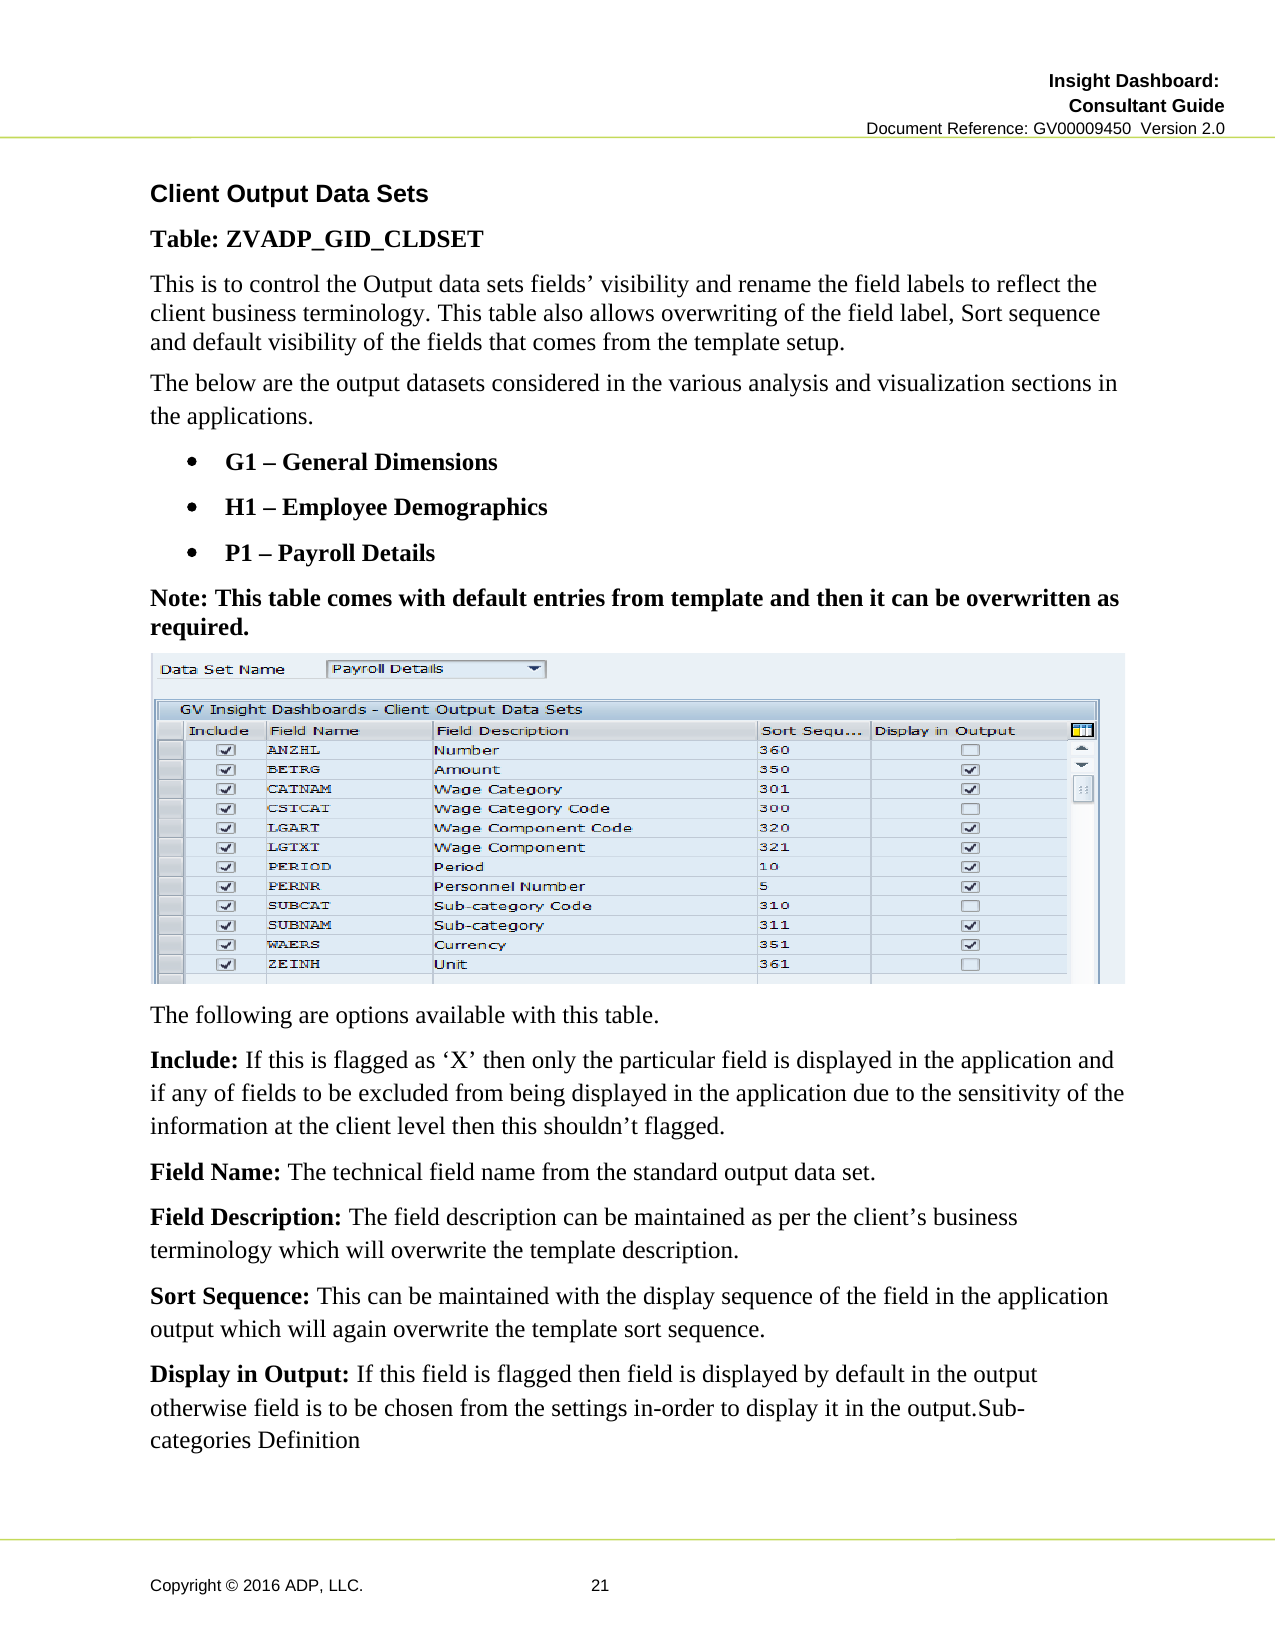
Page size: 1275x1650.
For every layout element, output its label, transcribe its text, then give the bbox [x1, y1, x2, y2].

text Field Name: The technical field name from the standard output data set. [150, 1157, 1125, 1186]
text Field Description: The field description can be maintained as per the client’s business terminology which will overwrite the template description. [150, 1202, 1125, 1264]
text Include: If this is flagged as ‘X’ then only the particular field is displayed in the application and if any of fields to be excluded from being displayed in the application due to the sensitivity of the information at the client level then this shouldn’t flagged. [150, 1045, 1125, 1140]
list H1 – Employee Demographics [187, 492, 1125, 521]
list G1 – General Dimensions [187, 447, 1125, 476]
text Note: This table comes with default entries from template and then it can be overwritten as required. [150, 583, 1125, 641]
text The below are the output datasets considered in the various analysis and visualization sections in the applications. [150, 368, 1125, 430]
text Table: ZVADP_GID_CLDSET [150, 224, 1125, 253]
subtitle Client Output Data Sets [150, 178, 1125, 207]
text Display in Output: If this field is flagged then field is displayed by default in the output otherwise field is to be chosen from the settings in-order to display it in the output.Sub-categories Definition [150, 1359, 1125, 1454]
picture [150, 653, 1125, 984]
text Sort Sequence: This can be maintained with the display sequence of the field in the application output which will again overwrite the template sort sequence. [150, 1281, 1125, 1343]
text This is to control the Output data sets fields’ visibility and rename the field labels to reflect the client business terminology. This table also allows overwriting of the field label, Sort sequence and default visibility of the fields that comes from the template setup. [150, 269, 1125, 356]
text The following are options available with this table. [150, 1000, 1125, 1029]
list P1 – Payroll Details [187, 538, 1125, 567]
